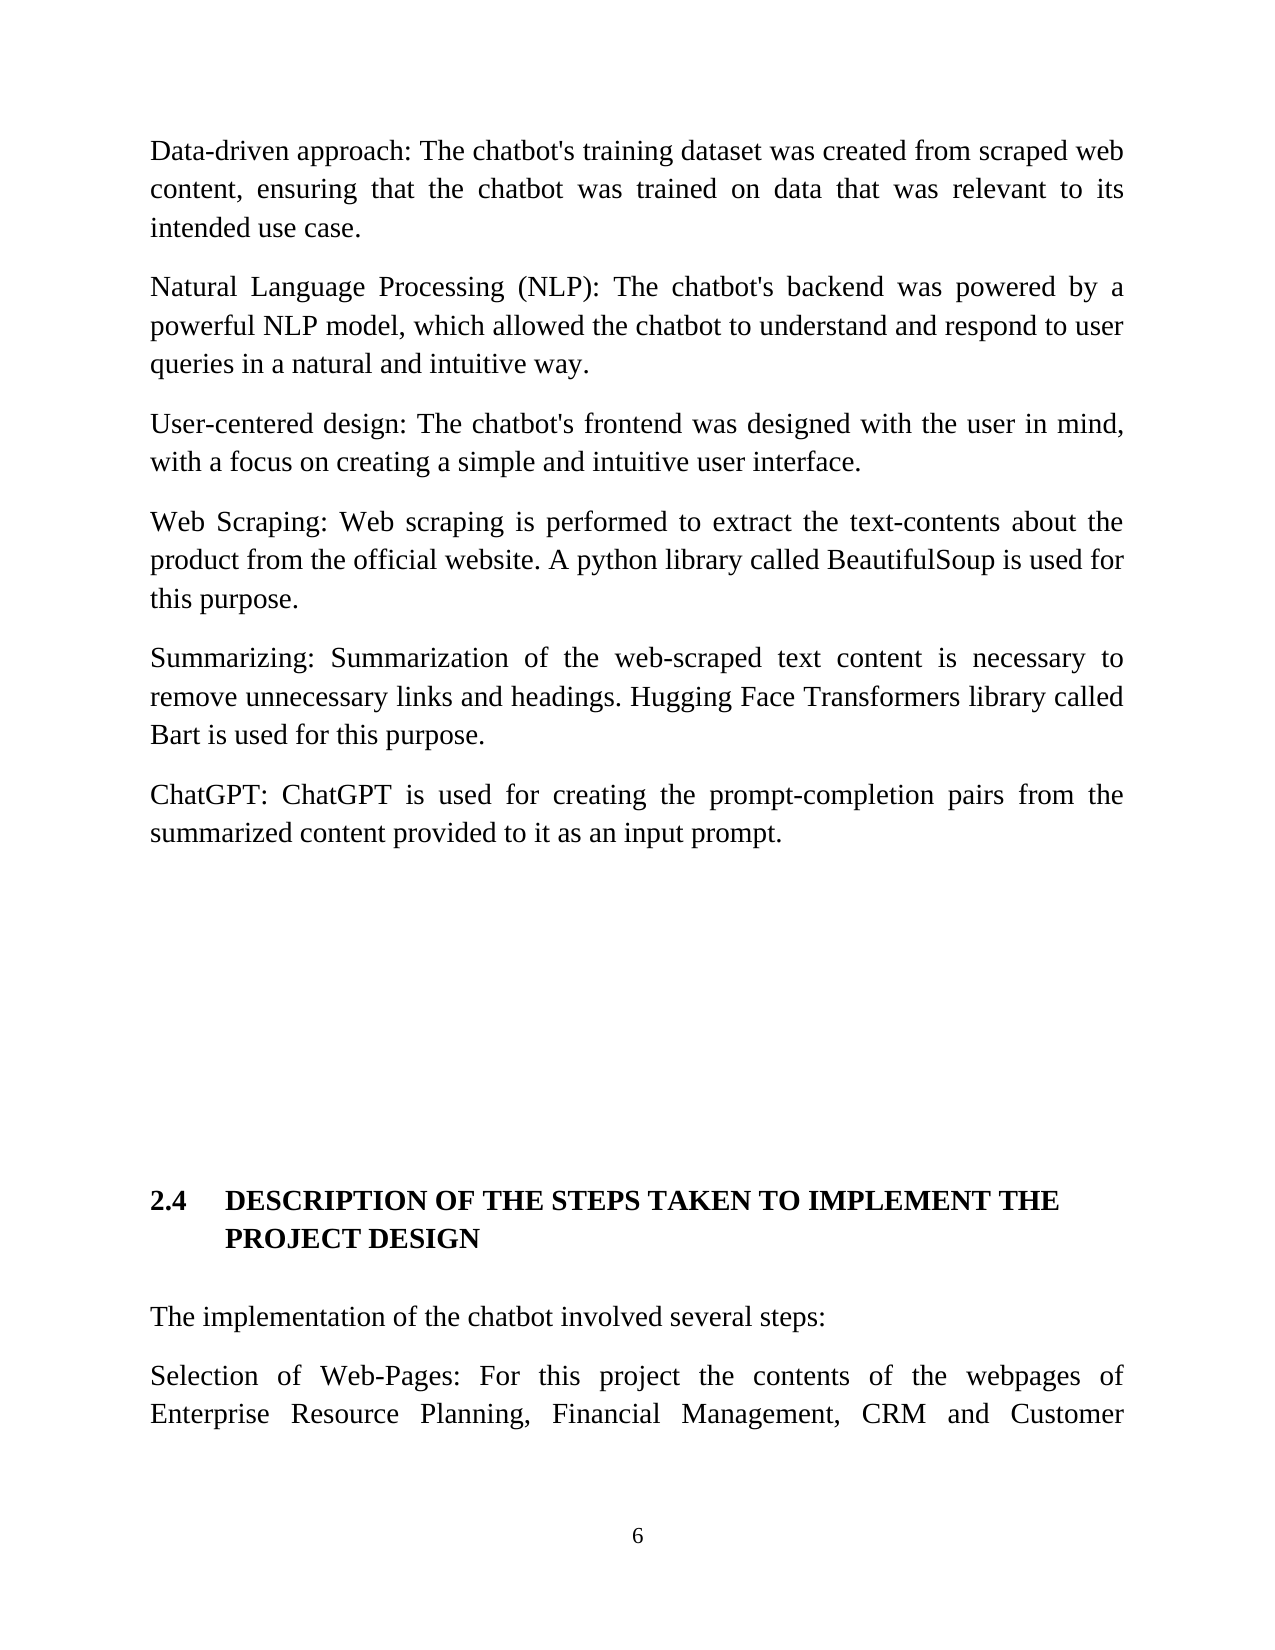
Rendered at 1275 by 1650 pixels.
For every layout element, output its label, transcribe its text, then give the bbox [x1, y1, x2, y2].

text Web Scraping: Web scraping is performed to extract the text-contents about the product from the official website. A python library called BeautifulSoup is used for this purpose. [150, 504, 1125, 614]
text User-centered design: The chatbot's frontend was designed with the user in mind, with a focus on creating a simple and intuitive user interface. [150, 406, 1125, 478]
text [150, 1358, 1125, 1430]
text The implementation of the chatbot involved several steps: [150, 1299, 1125, 1332]
text Data-driven approach: The chatbot's training dataset was created from scraped web content, ensuring that the chatbot was trained on data that was relevant to its intended use case. [150, 133, 1125, 244]
text ChatGPT: ChatGPT is used for creating the prompt-completion pairs from the summarized content provided to it as an input prompt. [150, 777, 1125, 849]
text 2.4 DESCRIPTION OF THE STEPS TAKEN TO IMPLEMENT THE [150, 1183, 1125, 1217]
text Natural Language Processing (NLP): The chatbot's backend was powered by a powerful NLP model, which allowed the chatbot to understand and respond to user queries in a natural and intuitive way. [150, 269, 1125, 380]
text Summarizing: Summarization of the web-scraped text content is necessary to remove unnecessary links and headings. Hugging Face Transformers library called Bart is used for this purpose. [150, 640, 1125, 751]
text PROJECT DESIGN [150, 1222, 1125, 1255]
